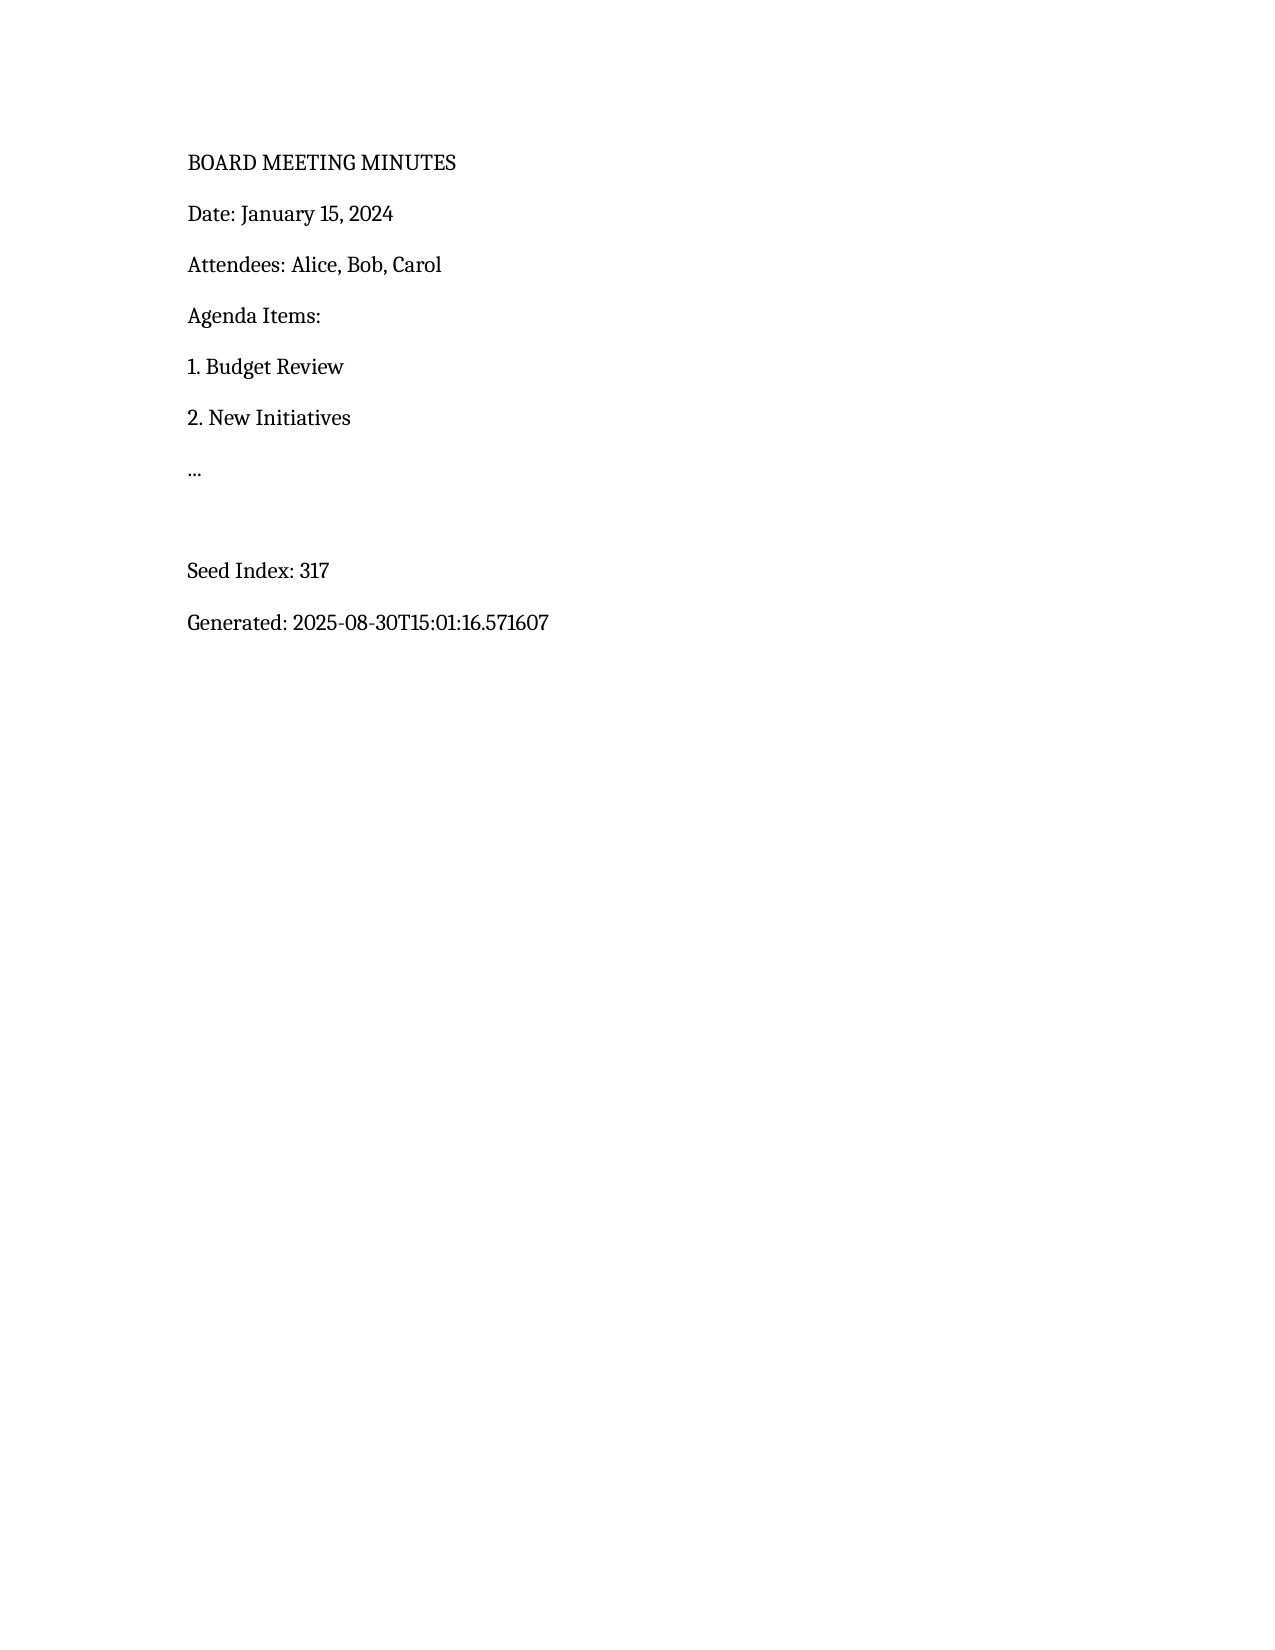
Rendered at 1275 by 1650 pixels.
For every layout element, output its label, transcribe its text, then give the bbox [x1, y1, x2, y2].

text ... [187, 456, 1087, 483]
text Agenda Items: [187, 303, 1087, 329]
text Attendees: Alice, Bob, Carol [187, 252, 1087, 278]
text BOARD MEETING MINUTES [187, 150, 1087, 176]
text Date: January 15, 2024 [187, 201, 1087, 227]
text Seed Index: 317 [187, 558, 1087, 585]
text 2. New Initiatives [187, 405, 1087, 432]
text 1. Budget Review [187, 354, 1087, 381]
text Generated: 2025-08-30T15:01:16.571607 [187, 609, 1087, 636]
